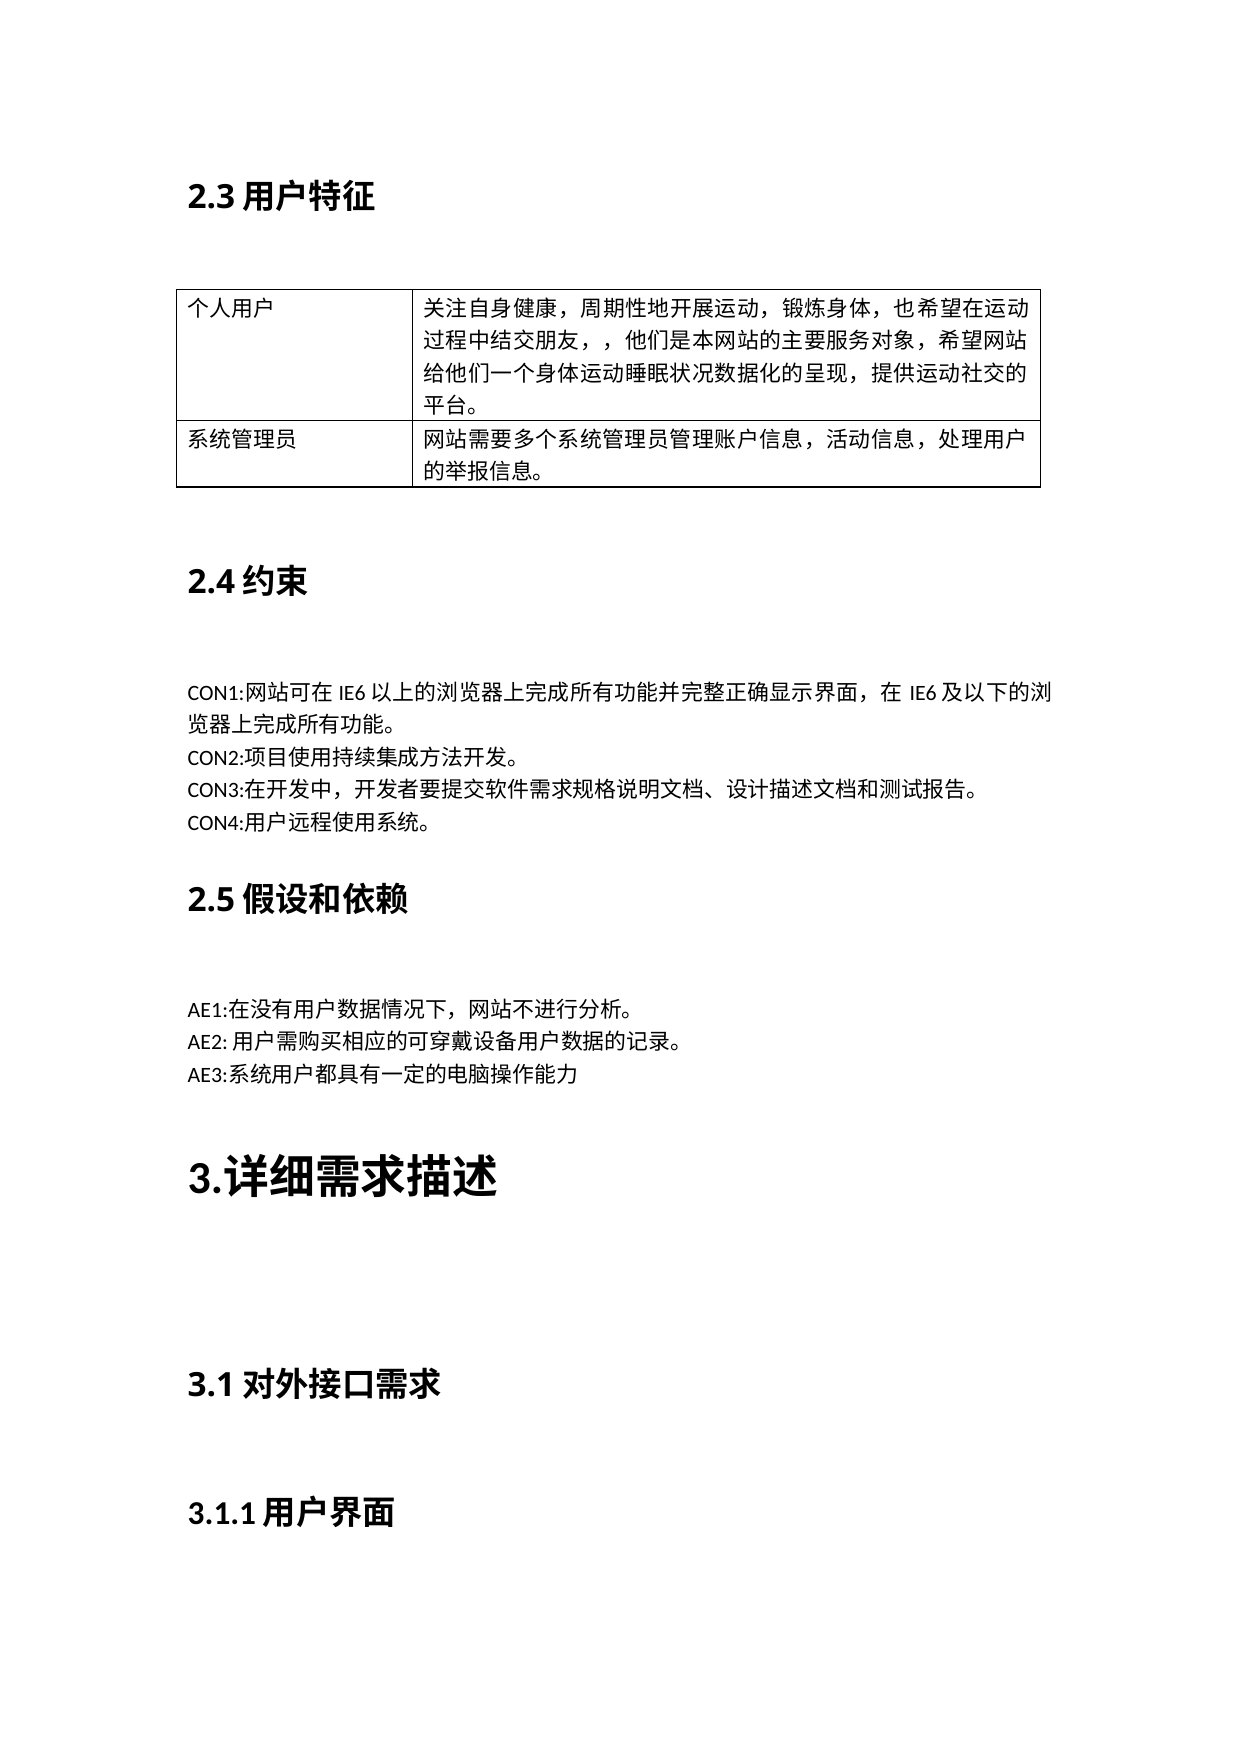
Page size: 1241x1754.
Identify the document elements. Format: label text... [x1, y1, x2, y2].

table_header 个人用户 [177, 290, 412, 420]
text AE1:在没有用户数据情况下，网站不进行分析。 [187, 991, 1053, 1024]
table_header 关注自身健康，周期性地开展运动，锻炼身体，也希望在运动过程中结交朋友，，他们是本网站的主要服务对象，希望网站给他们一个身体运动睡眠状况数据化的呈现，提供运动社交的平台。 [413, 290, 1040, 420]
subtitle 2.3用户特征 [187, 162, 1053, 227]
table_cell 网站需要多个系统管理员管理账户信息，活动信息，处理用户的举报信息。 [413, 421, 1040, 486]
subtitle 3.1.1用户界面 [187, 1477, 1053, 1542]
text CON3:在开发中，开发者要提交软件需求规格说明文档、设计描述文档和测试报告。 [187, 772, 1053, 804]
subtitle 2.4约束 [187, 547, 1053, 612]
text CON2:项目使用持续集成方法开发。 [187, 739, 1053, 772]
text AE3:系统用户都具有一定的电脑操作能力 [187, 1056, 1053, 1089]
subtitle 3.1对外接口需求 [187, 1350, 1053, 1415]
text CON1:网站可在IE6以上的浏览器上完成所有功能并完整正确显示界面，在IE6及以下的浏览器上完成所有功能。 [187, 674, 1053, 739]
subtitle 2.5假设和依赖 [187, 864, 1053, 929]
text CON4:用户远程使用系统。 [187, 804, 1053, 837]
subtitle 3.详细需求描述 [187, 1124, 1053, 1222]
table_cell 系统管理员 [177, 421, 412, 486]
text AE2: 用户需购买相应的可穿戴设备用户数据的记录。 [187, 1024, 1053, 1056]
